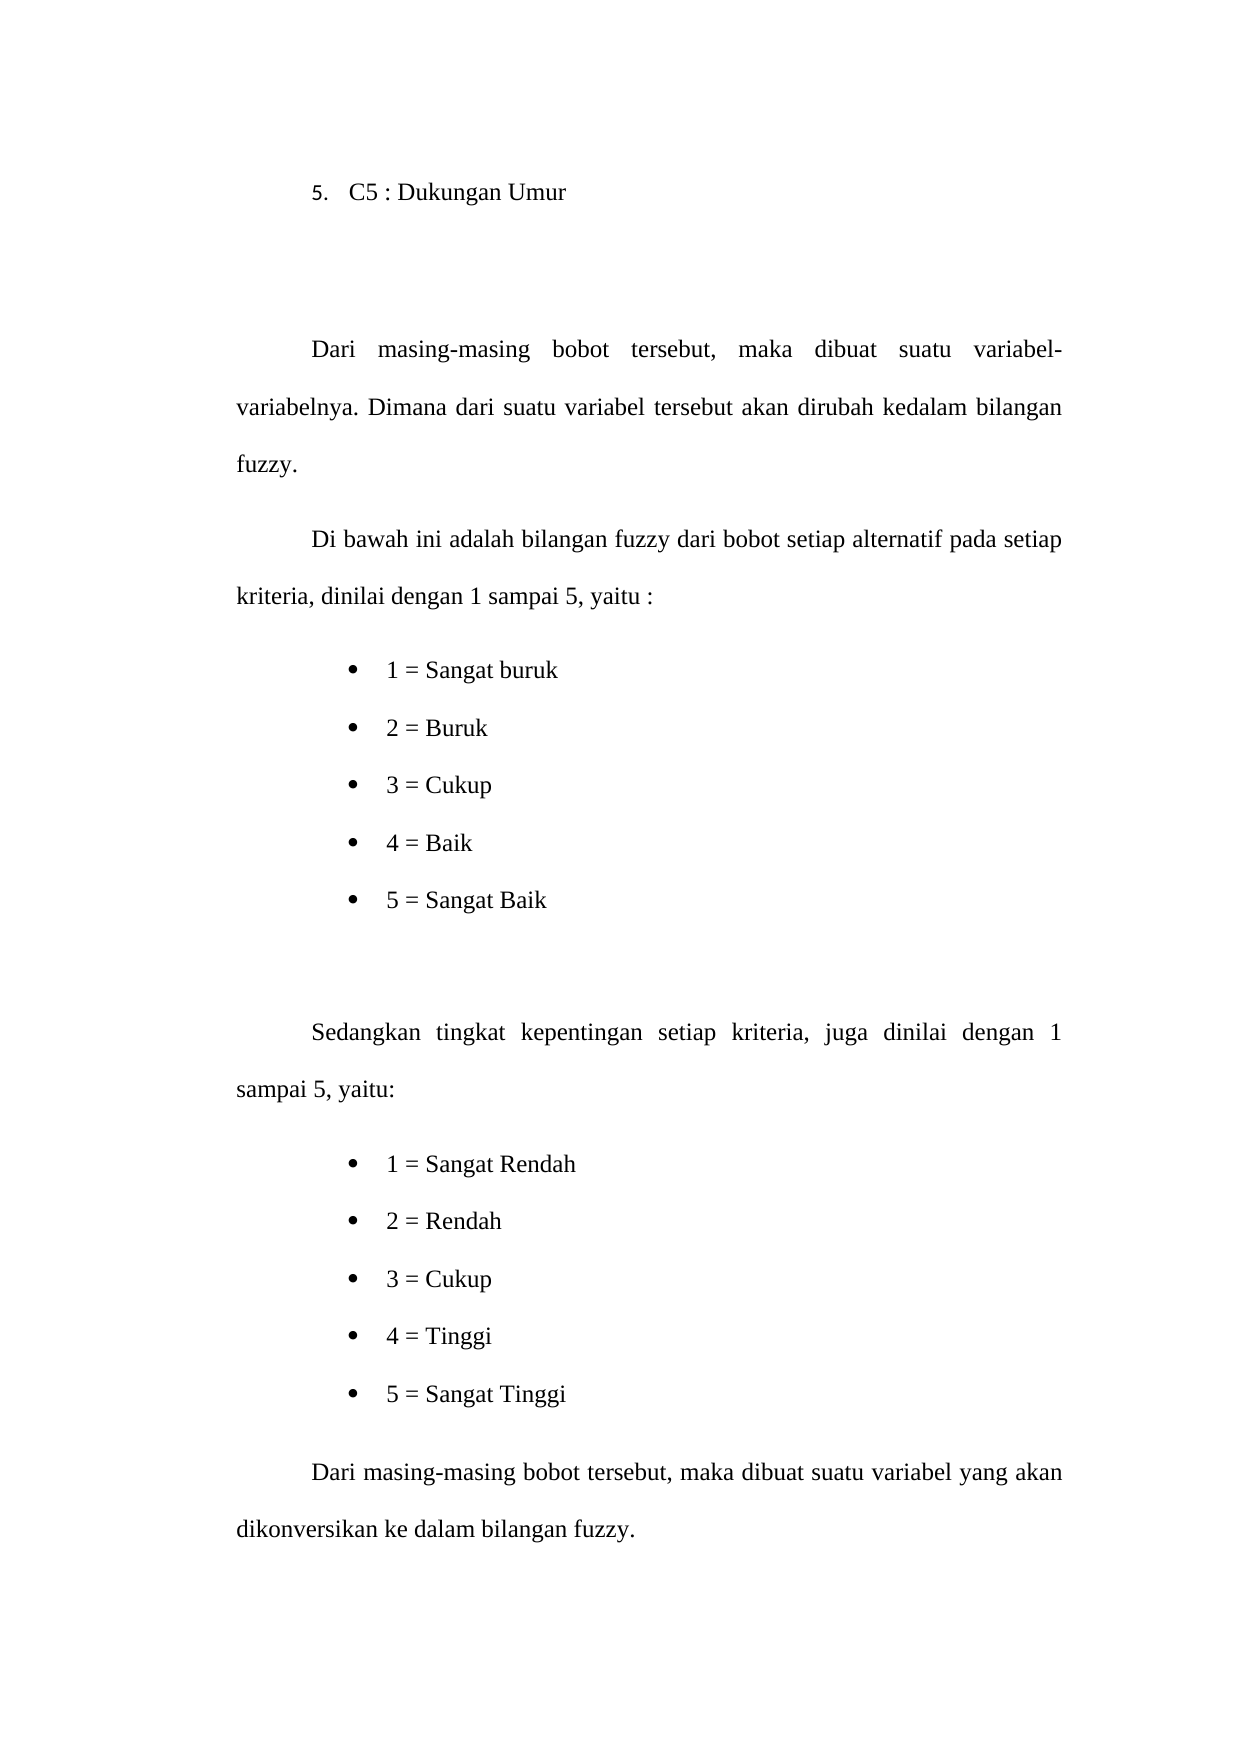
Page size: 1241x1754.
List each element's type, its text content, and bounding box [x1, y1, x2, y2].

list 3 = Cukup [349, 770, 1063, 799]
list 4 = Baik [349, 828, 1063, 857]
list 1 = Sangat Rendah [349, 1149, 1063, 1177]
list 2 = Rendah [349, 1206, 1063, 1235]
list 5 = Sangat Tinggi [349, 1379, 1063, 1407]
list 4 = Tinggi [349, 1321, 1063, 1350]
text Dari masing-masing bobot tersebut, maka dibuat suatu variabel yang akan dikonversikan ke dalam bilangan fuzzy. [236, 1457, 1063, 1543]
list 2 = Buruk [349, 713, 1063, 742]
list C5 : Dukungan Umur [311, 177, 1063, 206]
text Di bawah ini adalah bilangan fuzzy dari bobot setiap alternatif pada setiap kriteria, dinilai dengan 1 sampai 5, yaitu : [236, 524, 1063, 610]
list 1 = Sangat buruk [349, 655, 1063, 684]
text Sedangkan tingkat kepentingan setiap kriteria, juga dinilai dengan 1 sampai 5, yaitu: [236, 1017, 1063, 1103]
list 3 = Cukup [349, 1264, 1063, 1292]
text Dari masing-masing bobot tersebut, maka dibuat suatu variabel-variabelnya. Dimana dari suatu variabel tersebut akan dirubah kedalam bilangan fuzzy. [236, 334, 1063, 478]
list 5 = Sangat Baik [349, 885, 1063, 914]
